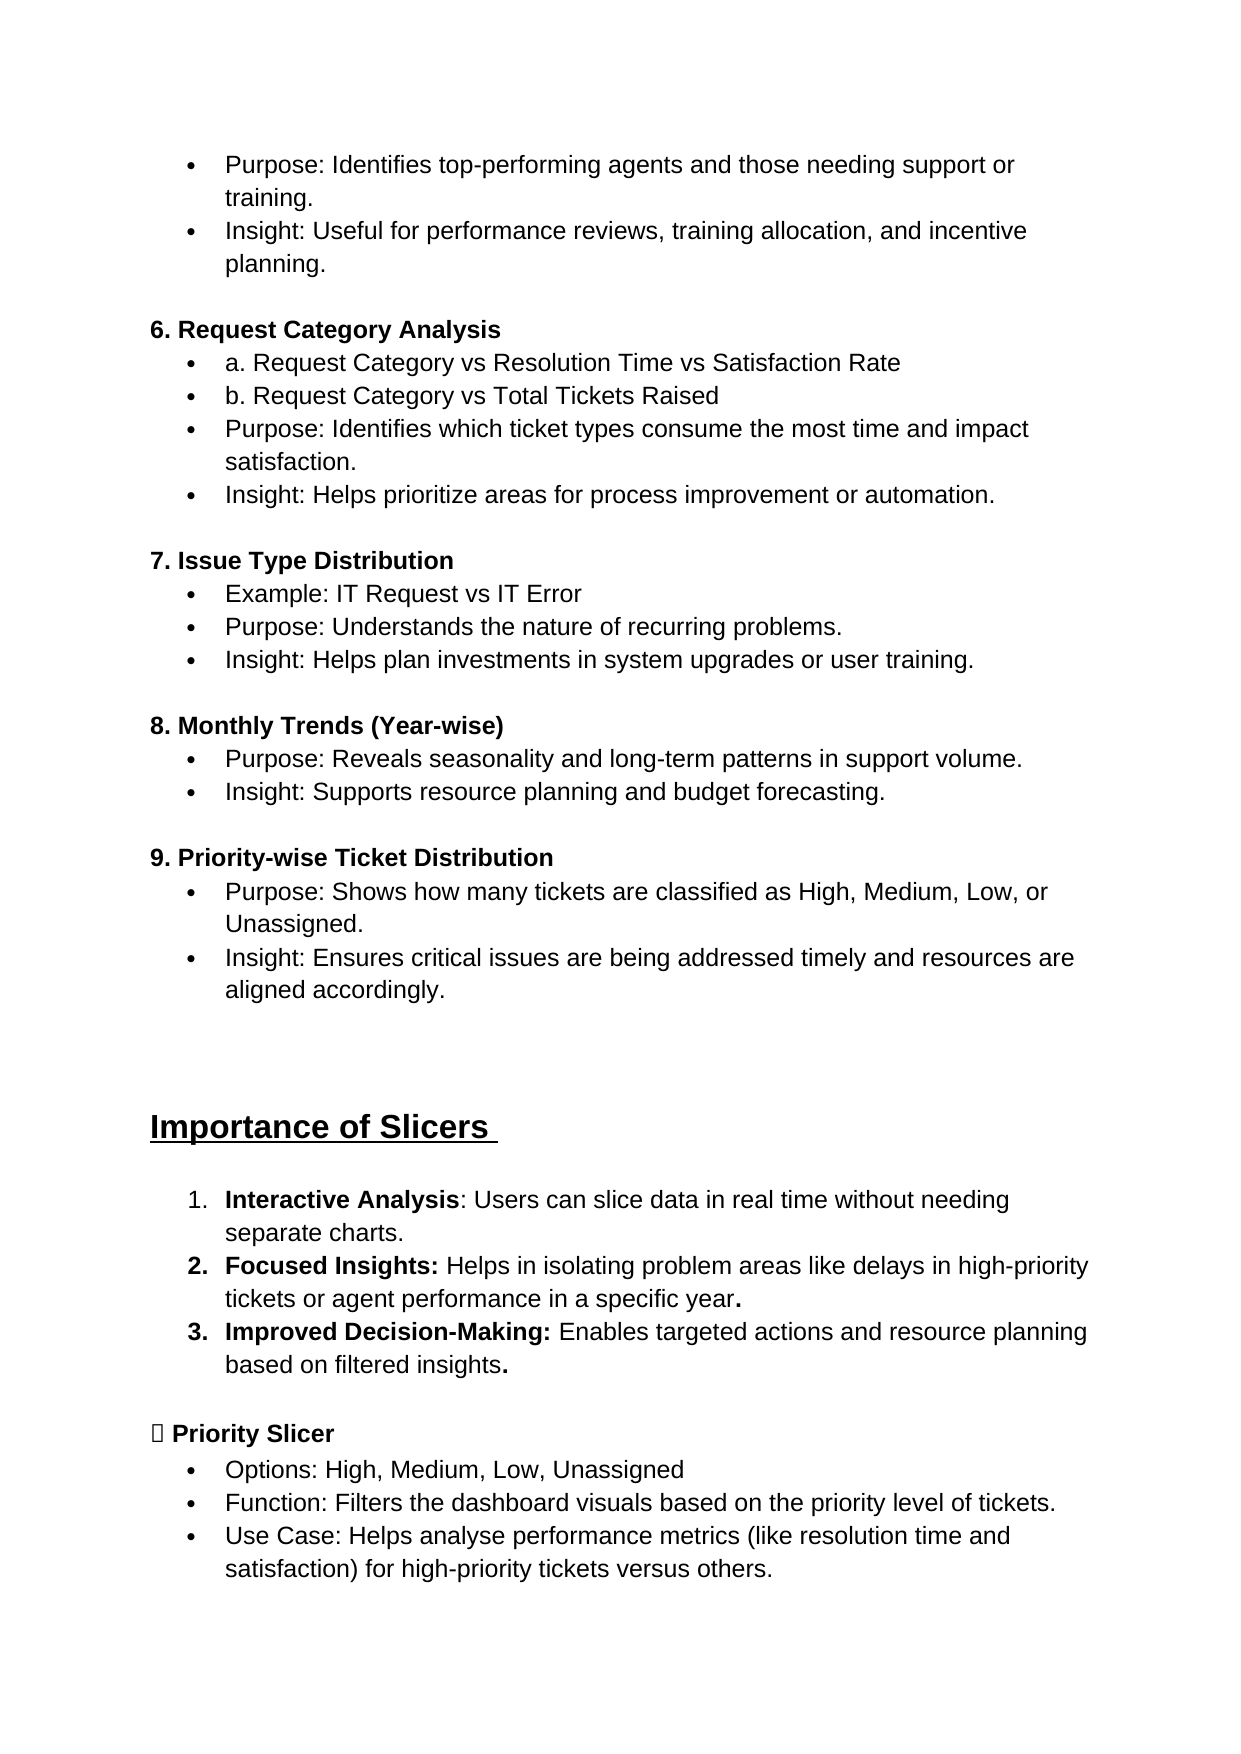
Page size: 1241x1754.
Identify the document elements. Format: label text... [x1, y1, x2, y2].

list Insight: Useful for performance reviews, training allocation, and incentive planning. [187, 216, 1090, 278]
text Importance of Slicers [150, 1108, 1090, 1146]
list Insight: Ensures critical issues are being addressed timely and resources are aligned accordingly. [187, 942, 1090, 1004]
list Purpose: Identifies which ticket types consume the most time and impact satisfaction. [187, 414, 1090, 476]
list b. Request Category vs Total Tickets Raised [187, 381, 1090, 410]
list Example: IT Request vs IT Error [187, 579, 1090, 608]
list Interactive Analysis: Users can slice data in real time without needing separate charts. [187, 1185, 1090, 1247]
text 🔹 Priority Slicer [150, 1416, 1090, 1450]
list Insight: Helps plan investments in system upgrades or user training. [187, 645, 1090, 674]
text 7. Issue Type Distribution [150, 546, 1090, 575]
list Purpose: Understands the nature of recurring problems. [187, 612, 1090, 641]
list Options: High, Medium, Low, Unassigned [187, 1455, 1090, 1484]
list Purpose: Identifies top-performing agents and those needing support or training. [187, 150, 1090, 212]
list Use Case: Helps analyse performance metrics (like resolution time and satisfaction) for high-priority tickets versus others. [187, 1521, 1090, 1583]
text 8. Monthly Trends (Year-wise) [150, 711, 1090, 740]
list Improved Decision-Making: Enables targeted actions and resource planning based on filtered insights. [187, 1317, 1090, 1379]
list Purpose: Reveals seasonality and long-term patterns in support volume. [187, 744, 1090, 773]
list Insight: Supports resource planning and budget forecasting. [187, 777, 1090, 806]
text 9. Priority-wise Ticket Distribution [150, 843, 1090, 872]
list Focused Insights: Helps in isolating problem areas like delays in high-priority tickets or agent performance in a specific year. [187, 1251, 1090, 1313]
text 6. Request Category Analysis [150, 315, 1090, 344]
list Function: Filters the dashboard visuals based on the priority level of tickets. [187, 1488, 1090, 1517]
list Purpose: Shows how many tickets are classified as High, Medium, Low, or Unassigned. [187, 876, 1090, 938]
list Insight: Helps prioritize areas for process improvement or automation. [187, 480, 1090, 509]
list a. Request Category vs Resolution Time vs Satisfaction Rate [187, 348, 1090, 377]
